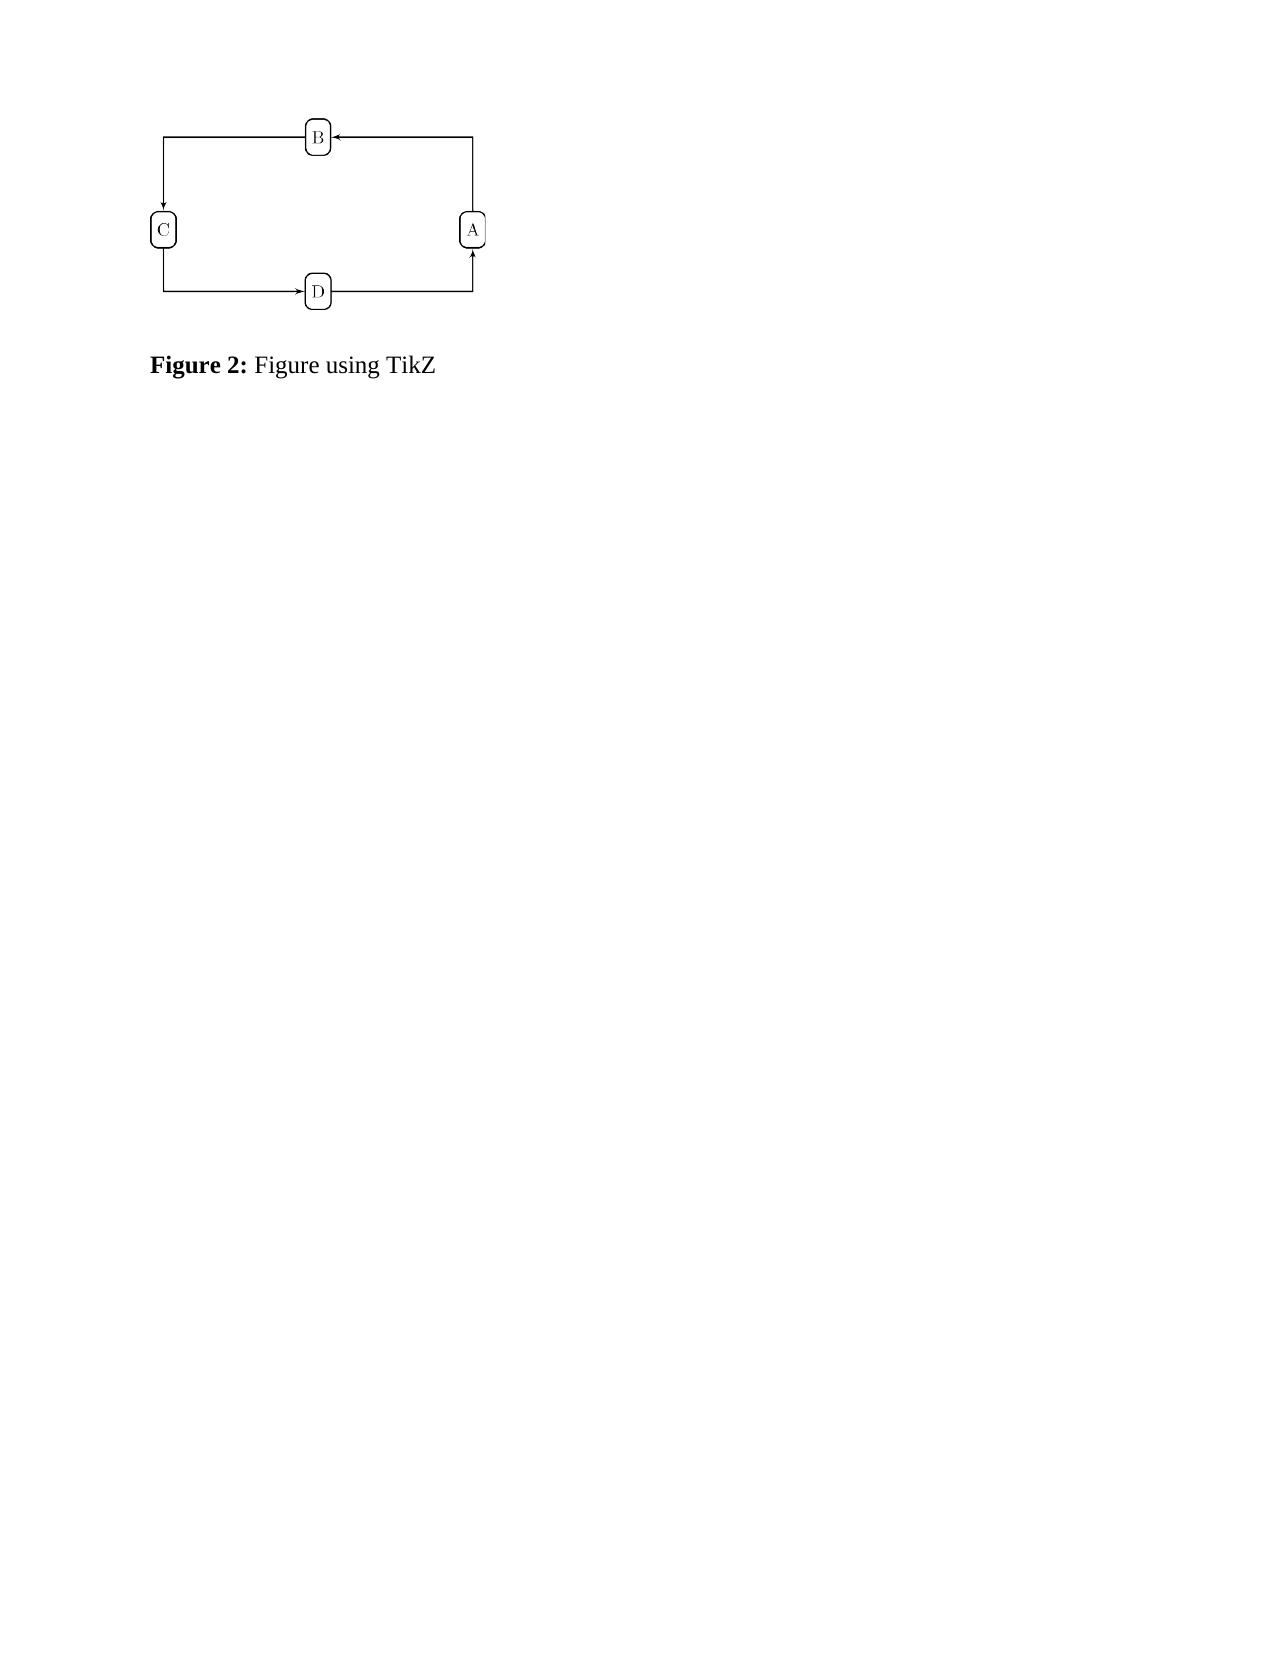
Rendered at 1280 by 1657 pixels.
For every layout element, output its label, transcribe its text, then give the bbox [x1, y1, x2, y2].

picture [150, 118, 486, 310]
text Figure 2: Figure using TikZ [150, 350, 1130, 379]
